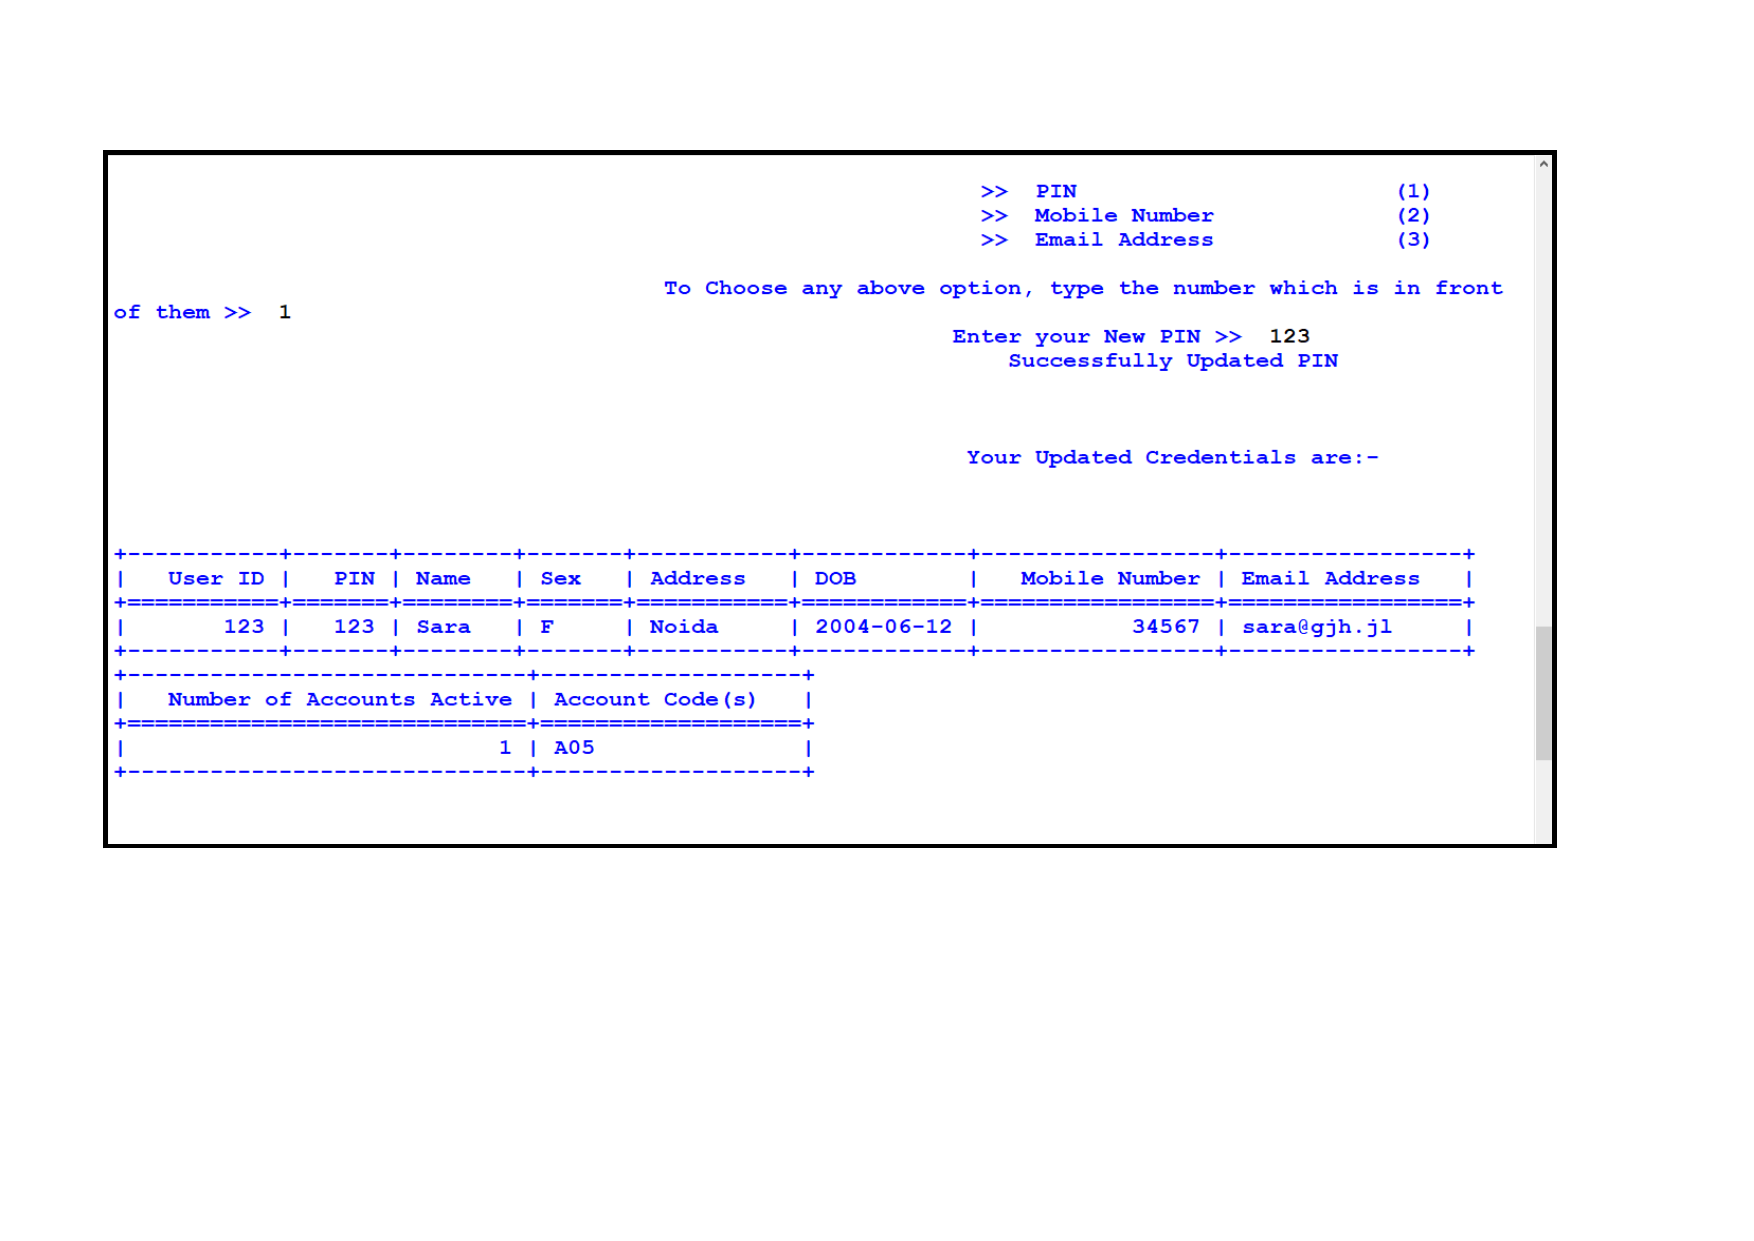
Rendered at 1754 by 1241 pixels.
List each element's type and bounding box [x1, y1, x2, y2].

picture [108, 155, 1552, 844]
